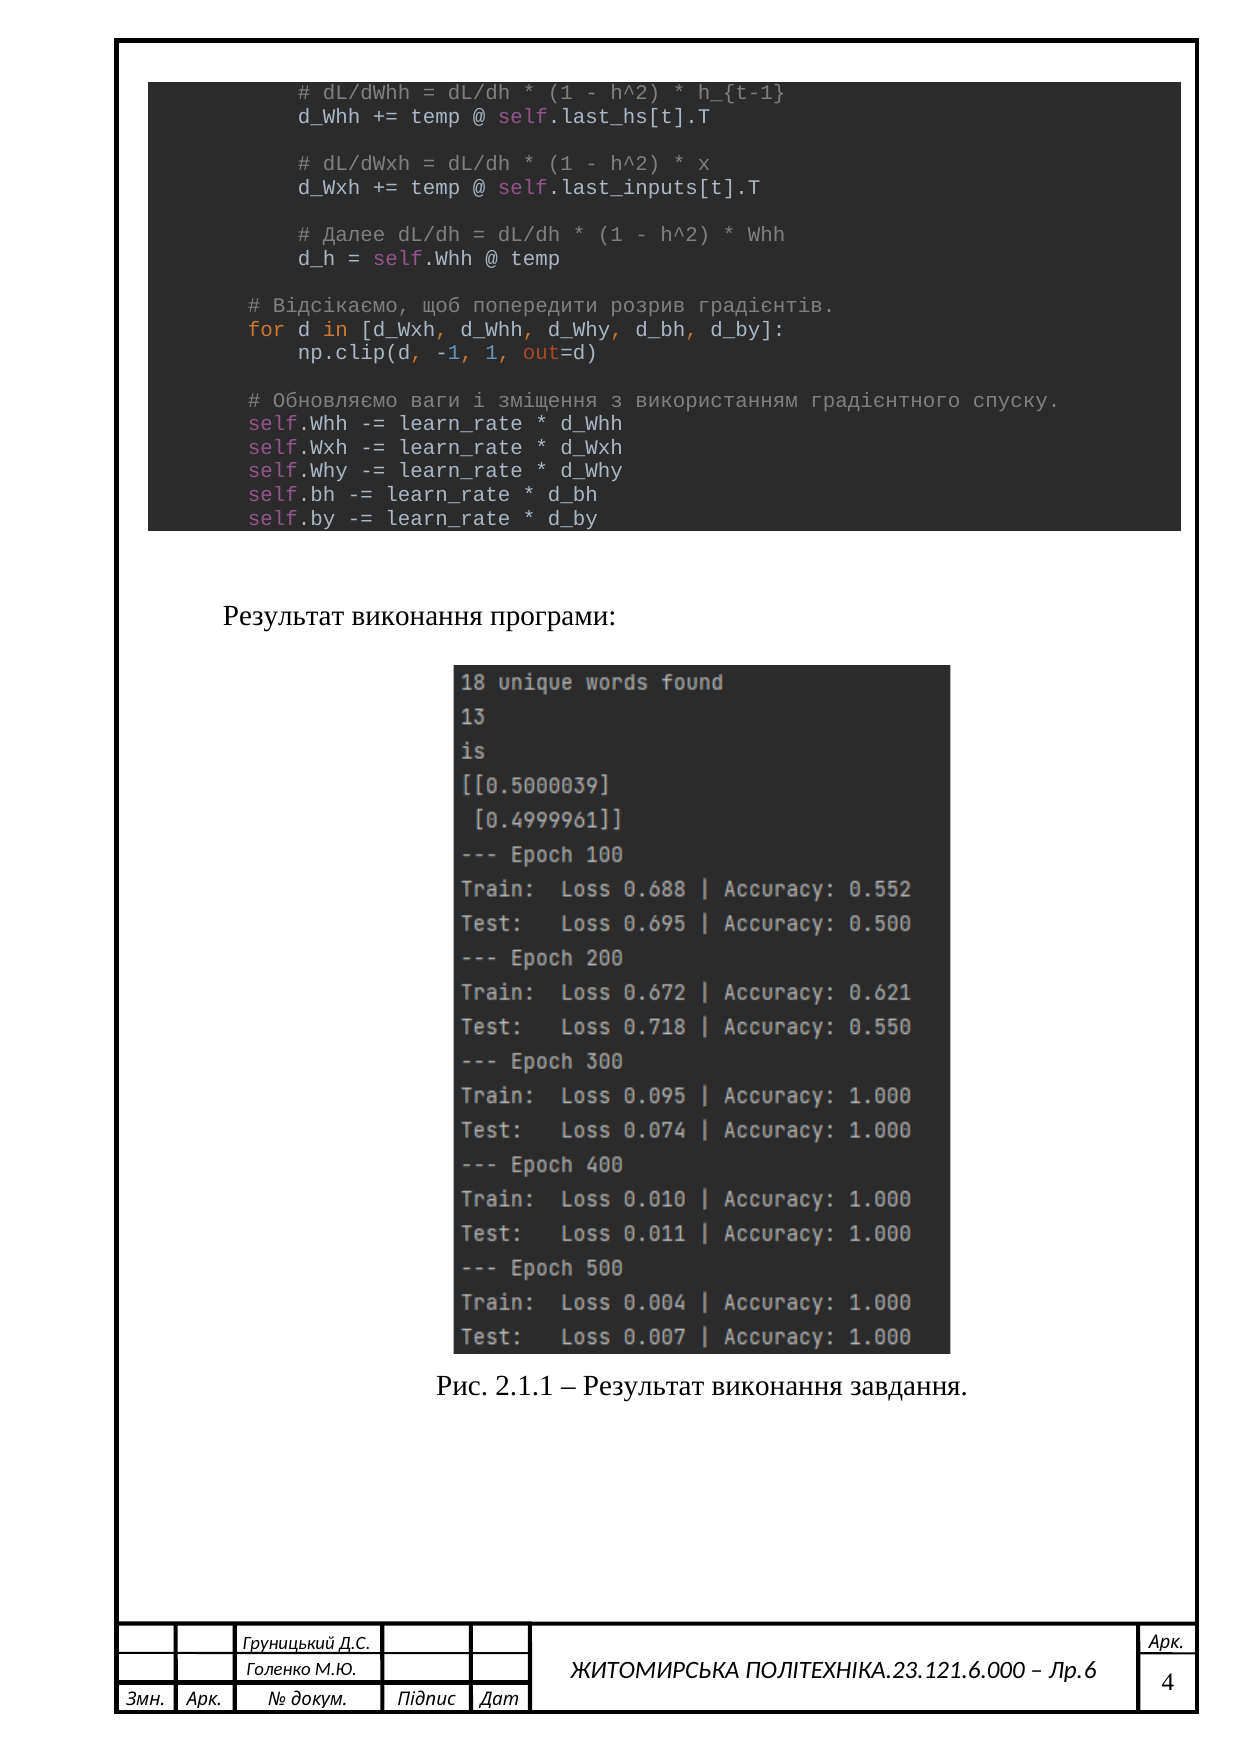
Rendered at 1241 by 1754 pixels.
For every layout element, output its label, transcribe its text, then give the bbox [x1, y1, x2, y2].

text Рис. 2.1.1 – Результат виконання завдання. [148, 1368, 1181, 1401]
picture [453, 665, 951, 1354]
text Результат виконання програми: [148, 598, 1181, 632]
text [148, 82, 1181, 531]
